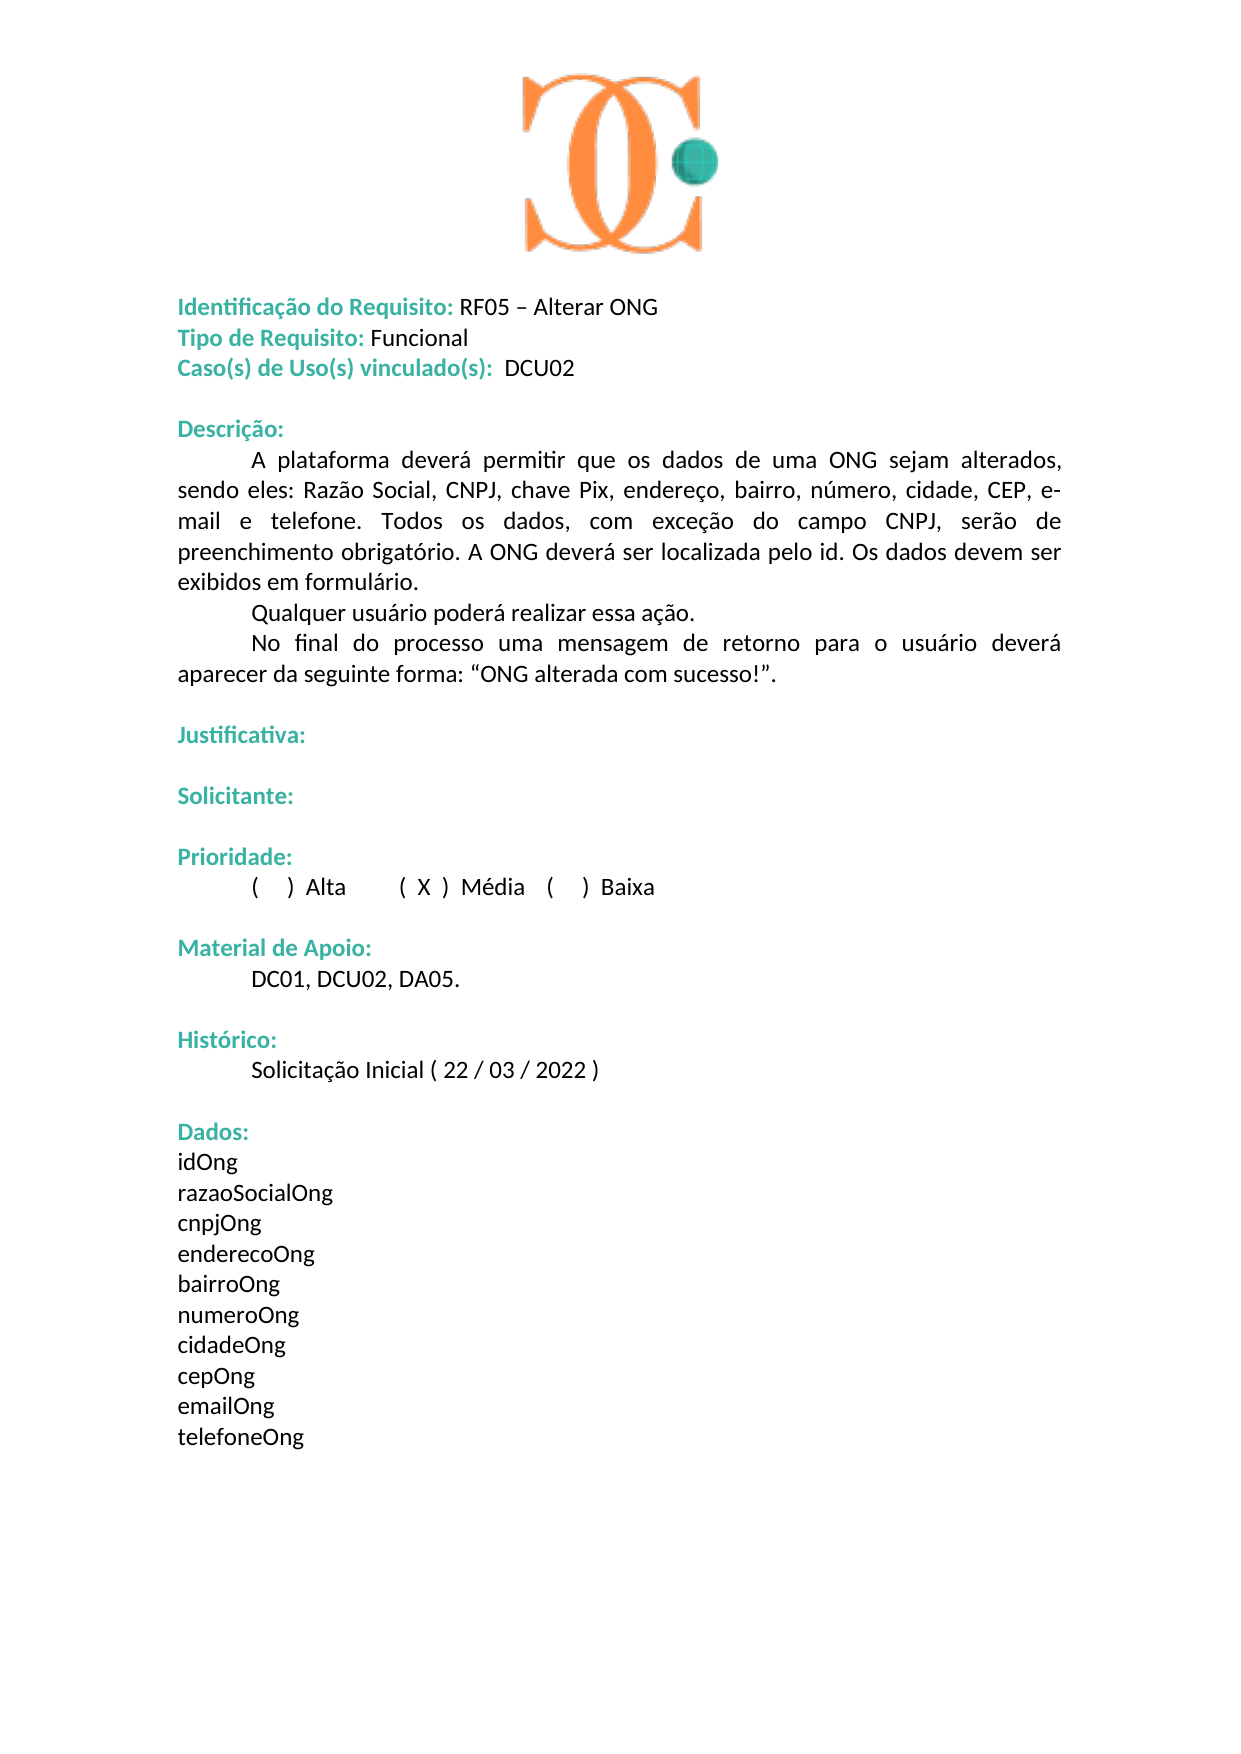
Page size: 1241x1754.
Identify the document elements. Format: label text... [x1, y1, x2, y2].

text razaoSocialOng [177, 1177, 1063, 1207]
text Dados: [177, 1116, 1063, 1146]
text Prioridade: [177, 841, 1063, 871]
text Descrição: [177, 414, 1063, 444]
text Justificativa: [177, 719, 1063, 749]
text cidadeOng [177, 1329, 1063, 1360]
text A plataforma deverá permitir que os dados de uma ONG sejam alterados, sendo eles: Razão Social, CNPJ, chave Pix, endereço, bairro, número, cidade, CEP, e-mail e telefone. Todos os dados, com exceção do campo CNPJ, serão de preenchimento obrigatório. A ONG deverá ser localizada pelo id. Os dados devem ser exibidos em formulário. [177, 444, 1063, 597]
text idOng [177, 1146, 1063, 1177]
text Histórico: [177, 1024, 1063, 1054]
text cepOng [177, 1360, 1063, 1390]
text Caso(s) de Uso(s) vinculado(s): DCU02 [177, 353, 1063, 383]
text No final do processo uma mensagem de retorno para o usuário deverá aparecer da seguinte forma: “ONG alterada com sucesso!”. [177, 627, 1063, 688]
text Tipo de Requisito: Funcional [177, 322, 1063, 353]
text enderecoOng [177, 1238, 1063, 1268]
text numeroOng [177, 1299, 1063, 1329]
text telefoneOng [177, 1421, 1063, 1451]
text emailOng [177, 1390, 1063, 1421]
text bairroOng [177, 1268, 1063, 1299]
text cnpjOng [177, 1207, 1063, 1238]
text DC01, DCU02, DA05. [177, 963, 1063, 993]
text Solicitação Inicial ( 22 / 03 / 2022 ) [177, 1054, 1063, 1085]
text ( ) Alta ( X ) Média ( ) Baixa [177, 871, 1063, 902]
text Qualquer usuário poderá realizar essa ação. [177, 597, 1063, 627]
text Material de Apoio: [177, 932, 1063, 963]
picture [522, 73, 719, 254]
text Solicitante: [177, 780, 1063, 810]
text Identificação do Requisito: RF05 – Alterar ONG [177, 292, 1063, 322]
